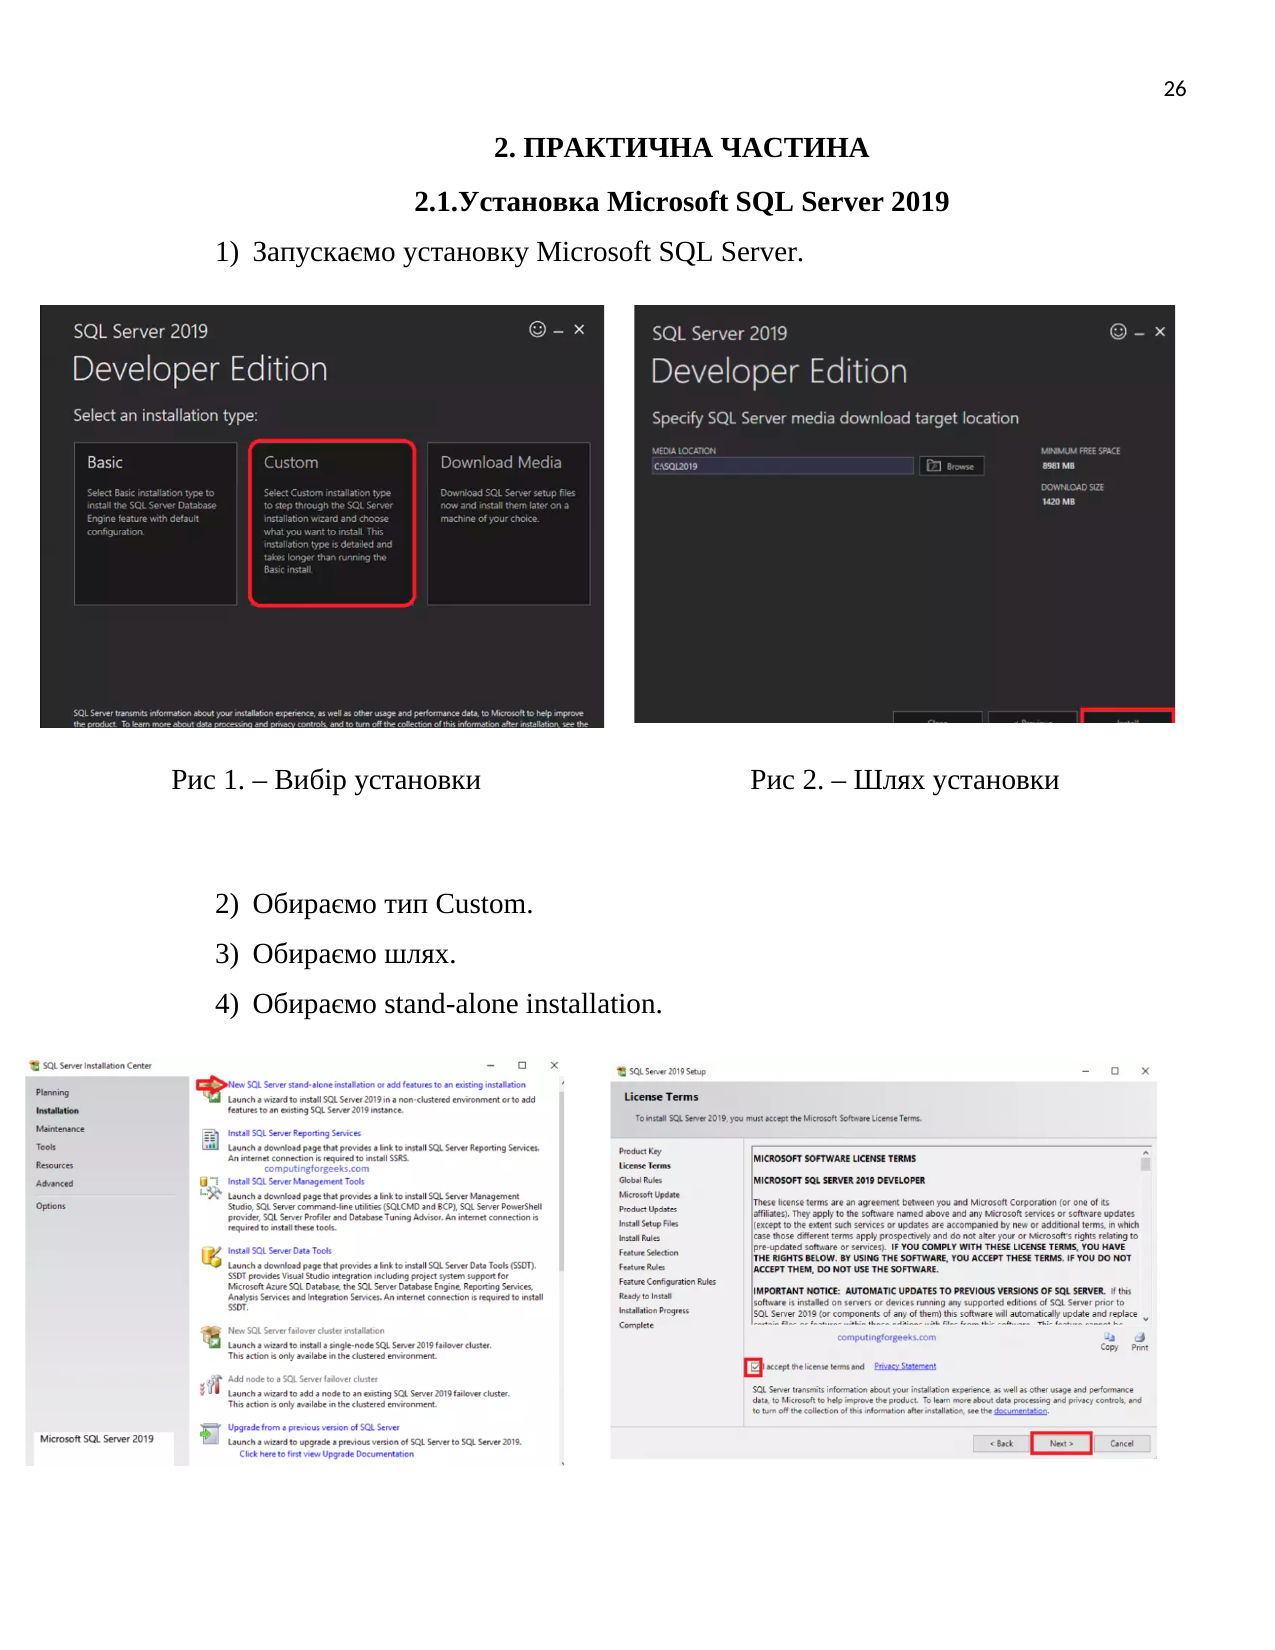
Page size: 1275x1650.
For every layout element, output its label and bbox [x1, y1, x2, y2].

picture [25, 1057, 565, 1466]
picture [608, 1057, 1158, 1459]
picture [634, 305, 1176, 723]
picture [40, 305, 605, 728]
